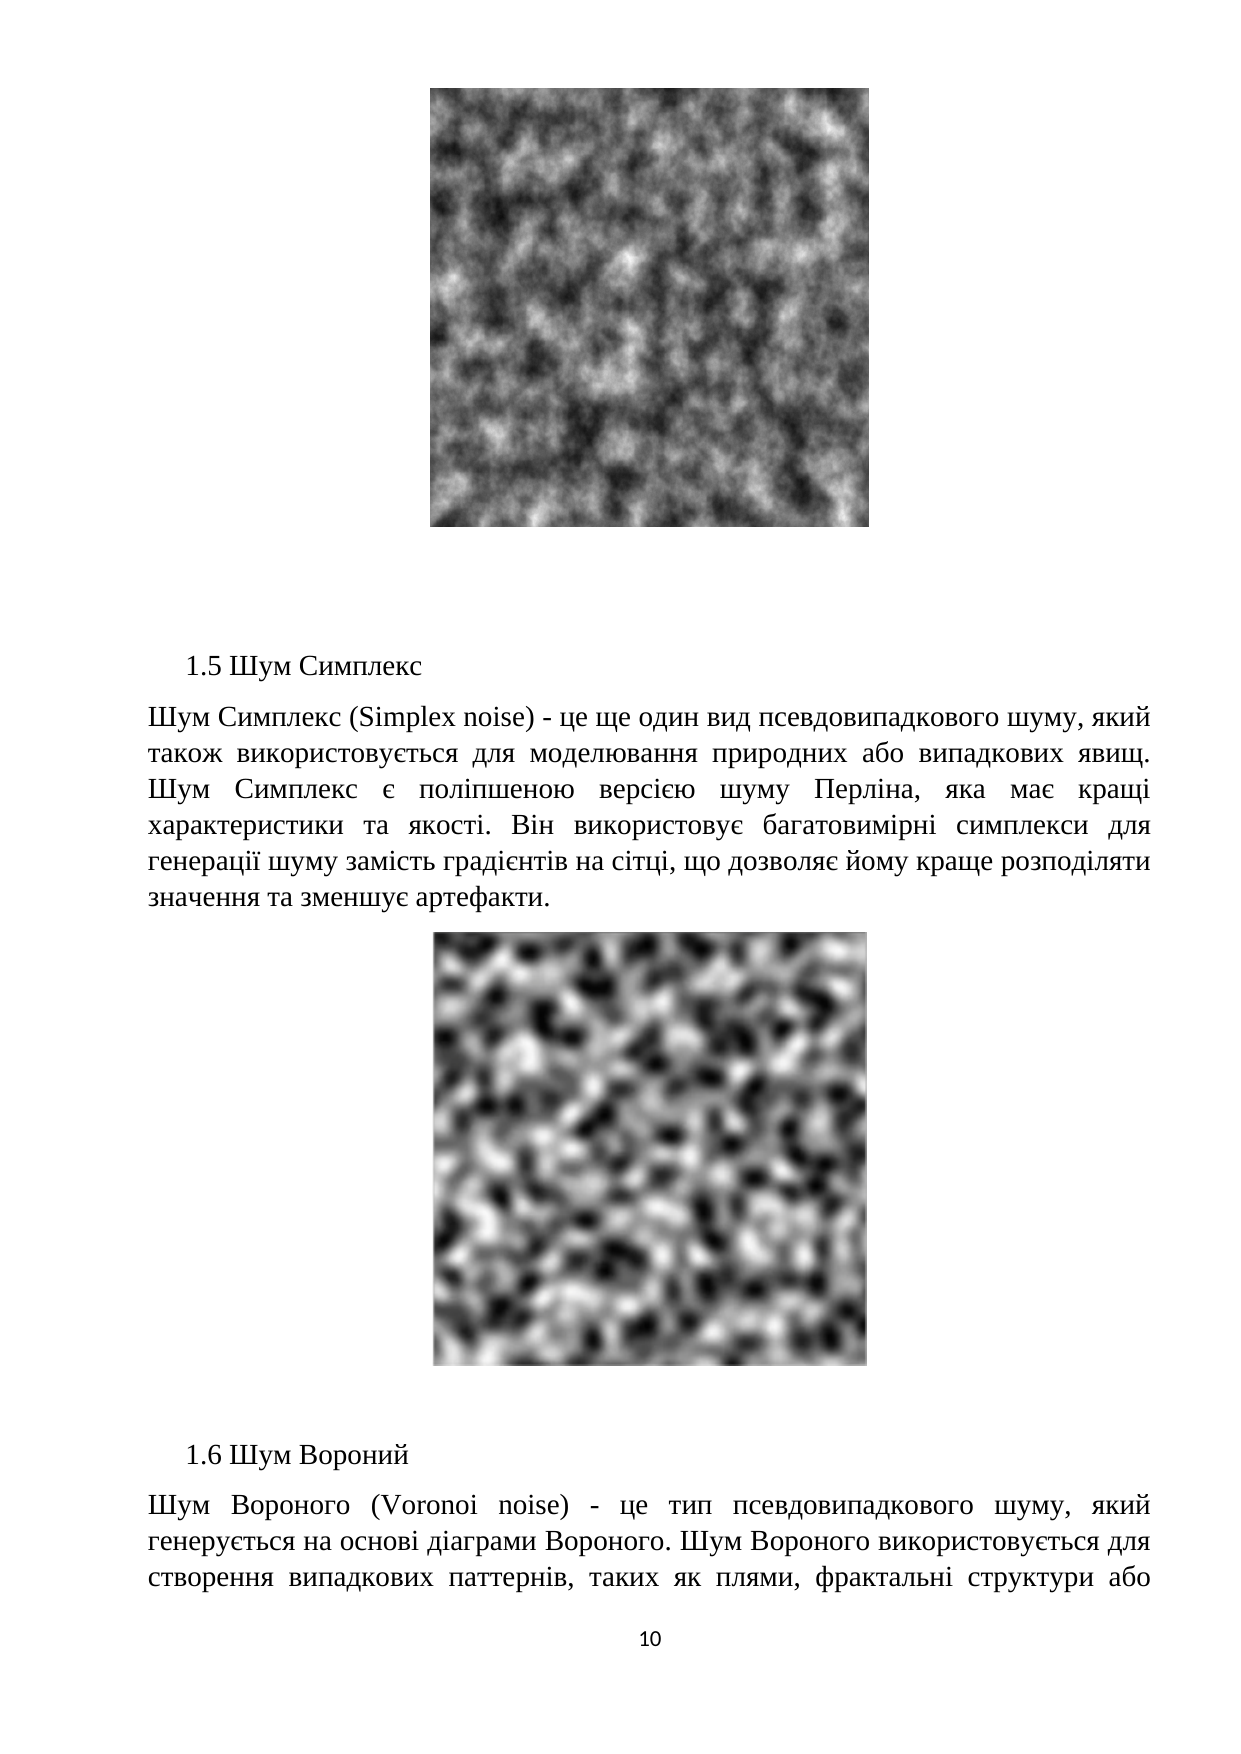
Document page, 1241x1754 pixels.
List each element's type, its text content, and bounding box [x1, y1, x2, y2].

picture [432, 932, 867, 1366]
text Шум Симплекс (Simplex noise) - це ще один вид псевдовипадкового шуму, який також використовується для моделювання природних або випадкових явищ. Шум Симплекс є поліпшеною версією шуму Перліна, яка має кращі характеристики та якості. Він використовує багатовимірні симплекси для генерації шуму замість градієнтів на сітці, що дозволяє йому краще розподіляти значення та зменшує артефакти. [148, 699, 1152, 913]
list Шум Симплекс [185, 648, 1152, 682]
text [148, 1487, 1152, 1593]
list Шум Вороний [185, 1437, 1152, 1470]
picture [430, 88, 869, 527]
